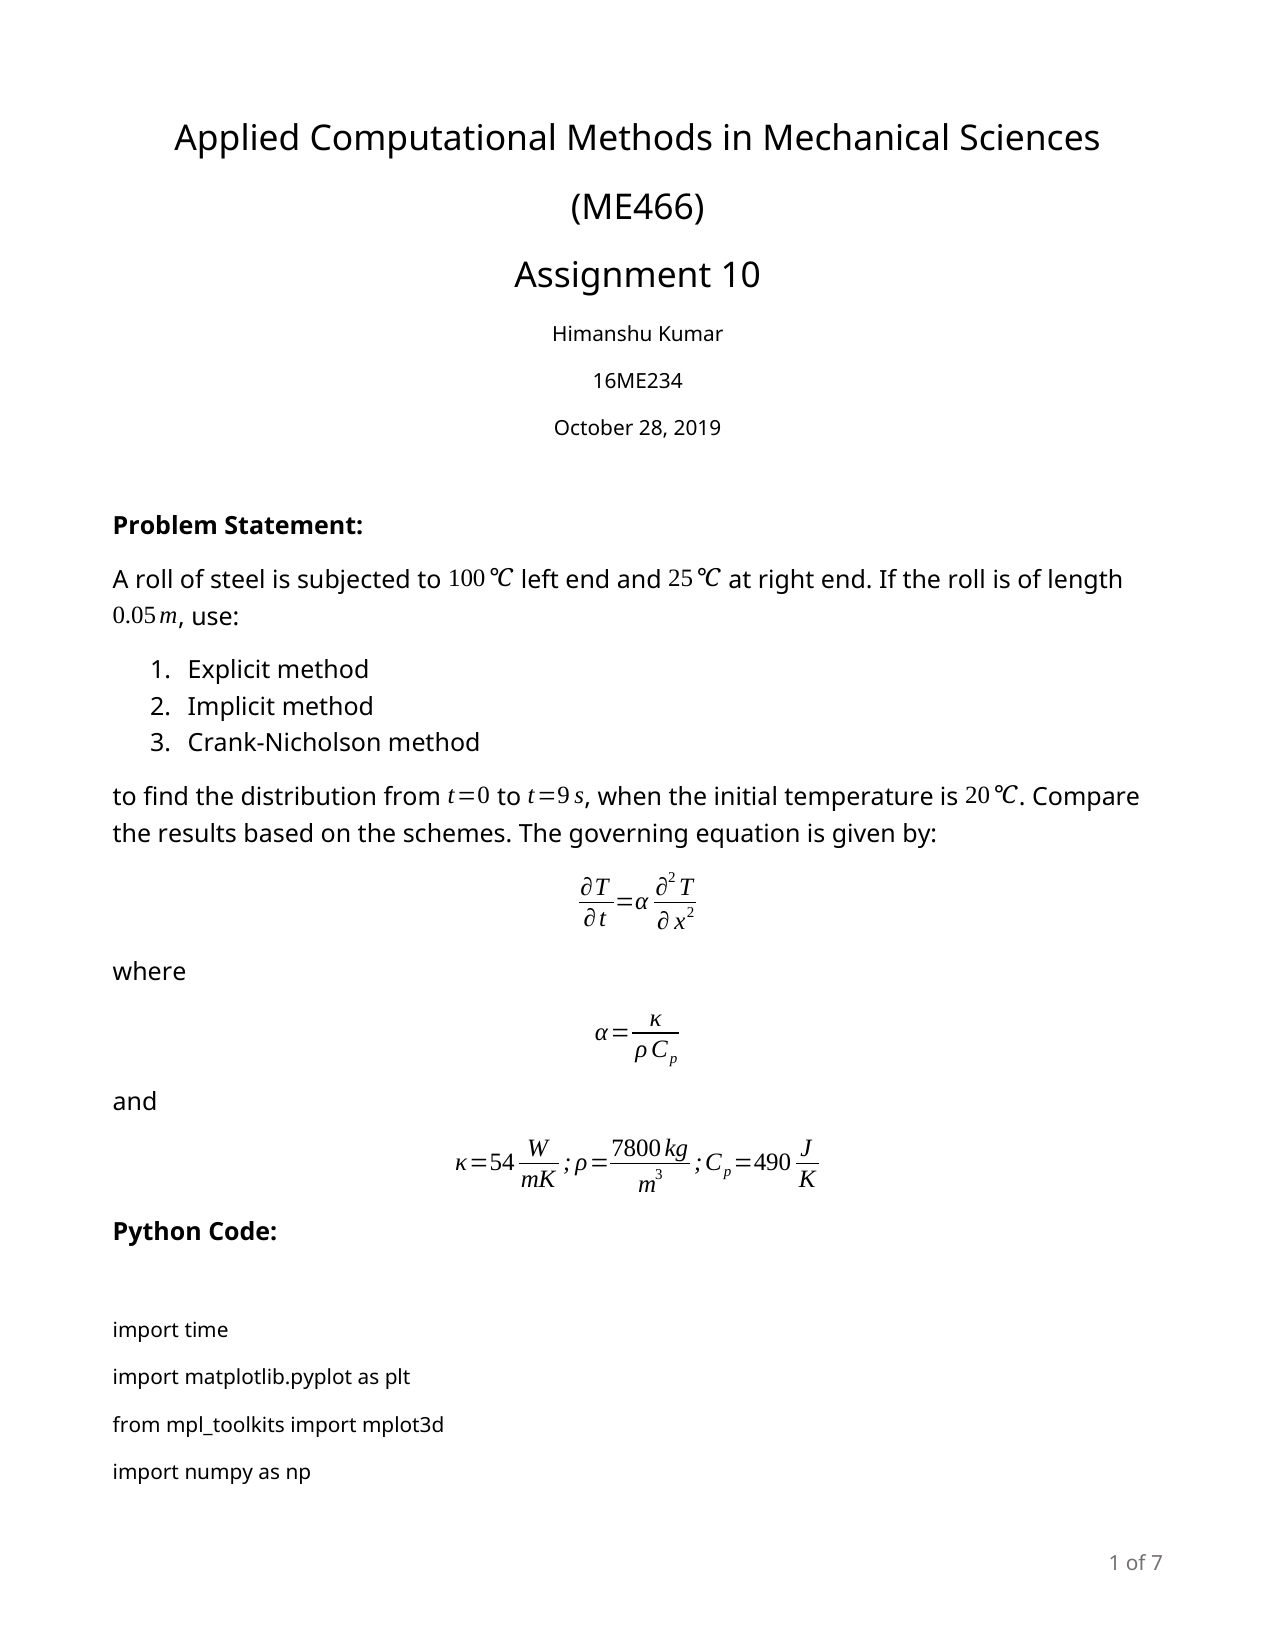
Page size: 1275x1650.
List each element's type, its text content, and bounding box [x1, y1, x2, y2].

text import matplotlib.pyplot as plt [112, 1362, 1162, 1391]
text and [112, 1084, 1162, 1118]
text Python Code: [112, 1214, 1162, 1248]
list Explicit method [150, 652, 1162, 686]
text to find the distribution from to , when the initial temperature is . Compare the results based on the schemes. The governing equation is given by: [112, 778, 1162, 849]
text Applied Computational Methods in Mechanical Sciences [112, 112, 1162, 161]
text (ME466) [112, 181, 1162, 229]
text where [112, 954, 1162, 988]
list Implicit method [150, 688, 1162, 722]
text Assignment 10 [112, 250, 1162, 298]
text Problem Statement: [112, 508, 1162, 542]
text 16ME234 [112, 366, 1162, 394]
text A roll of steel is subjected to left end and at right end. If the roll is of length , use: [112, 561, 1162, 632]
text import numpy as np [112, 1457, 1162, 1485]
text Himanshu Kumar [112, 319, 1162, 347]
list Crank-Nicholson method [150, 725, 1162, 759]
text from mpl_toolkits import mplot3d [112, 1410, 1162, 1438]
text import time [112, 1315, 1162, 1343]
text October 28, 2019 [112, 413, 1162, 442]
